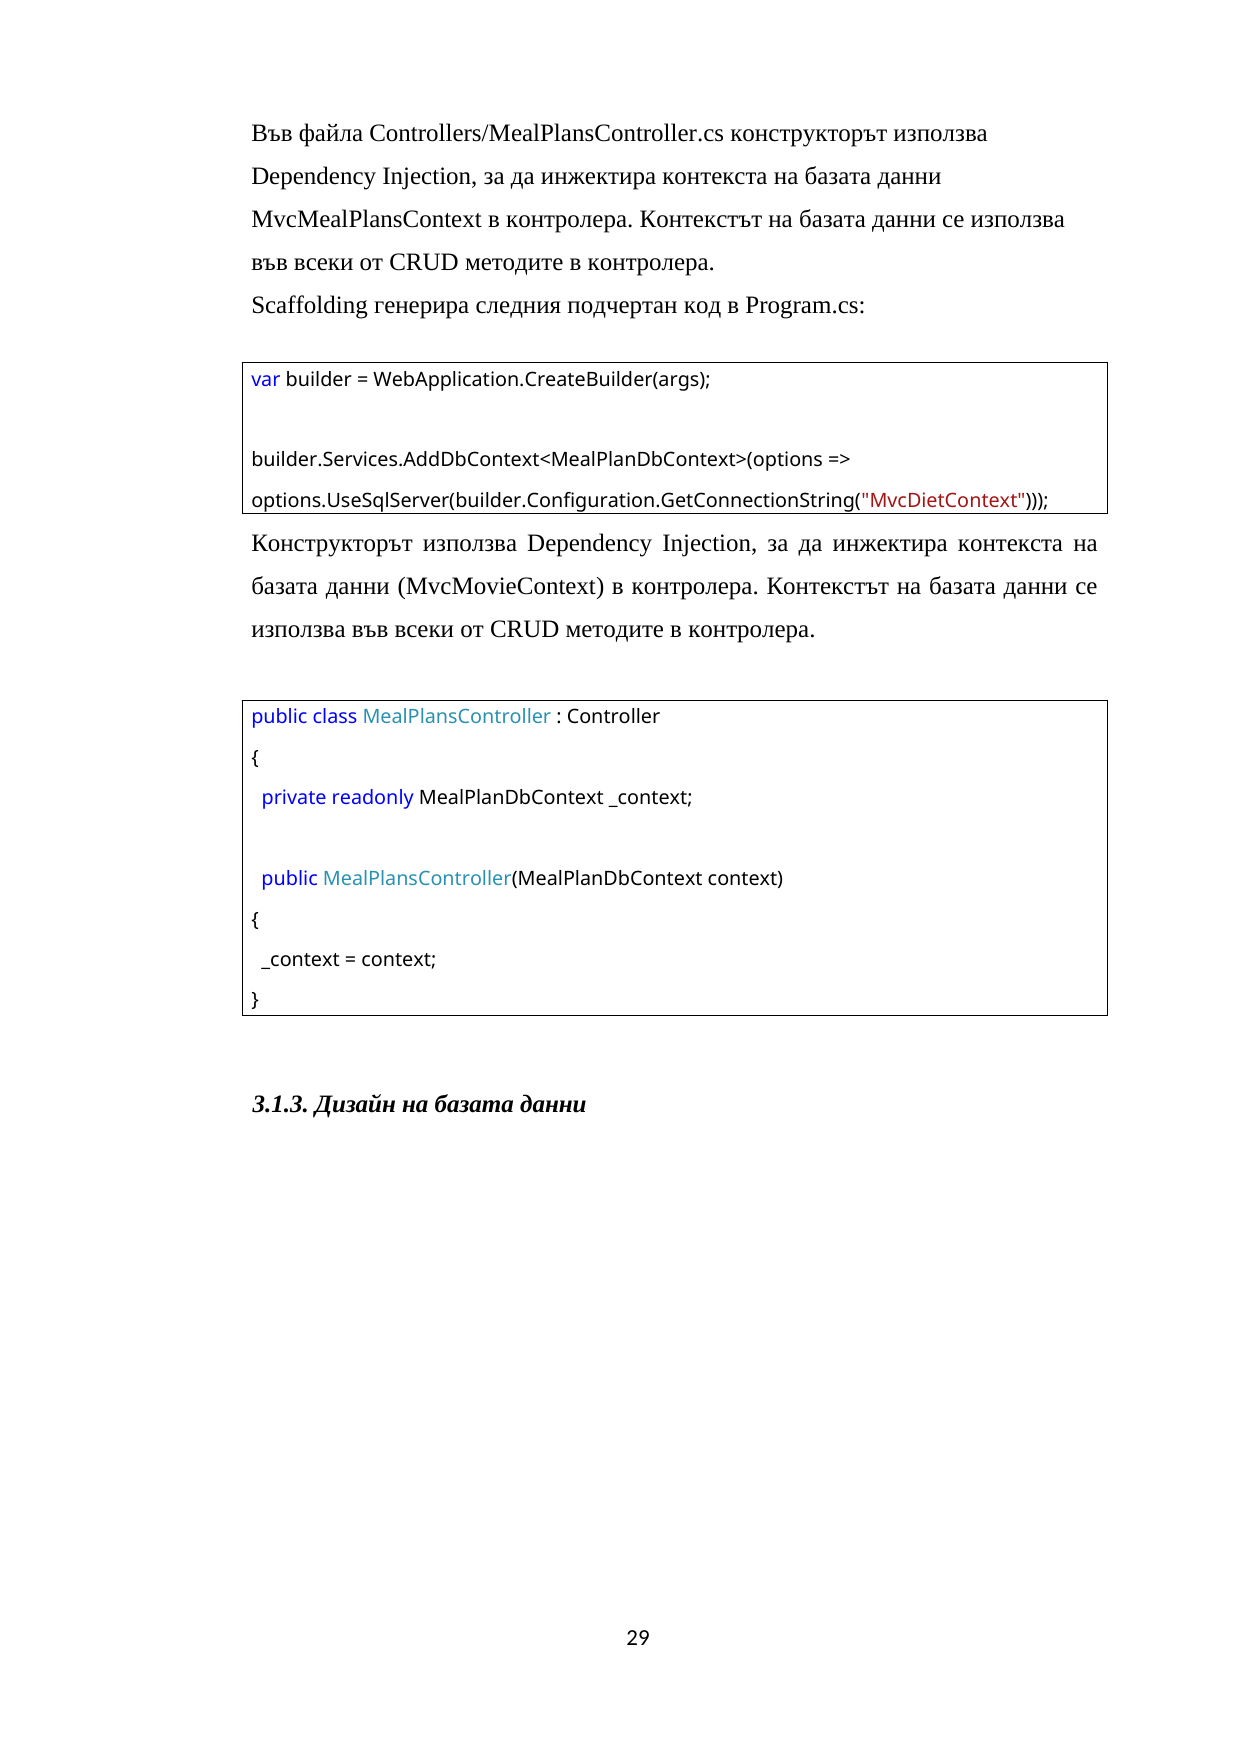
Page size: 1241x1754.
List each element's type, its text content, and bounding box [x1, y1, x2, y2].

text Конструкторът използва Dependency Injection, за да инжектира контекста на базата данни (MvcMovieContext) в контролера. Контекстът на базата данни се използва във всеки от CRUD методите в контролера. [251, 528, 1098, 643]
text public class MealPlansController : Controller [243, 701, 1107, 730]
text private readonly MealPlanDbContext _context; [243, 780, 1107, 811]
text options.UseSqlServer(builder.Configuration.GetConnectionString("MvcDietContext"))); [243, 483, 1107, 513]
text Scaffolding генерира следния подчертан код в Program.cs: [251, 291, 1098, 319]
text } [243, 982, 1107, 1015]
text { [243, 740, 1107, 770]
text public MealPlansController(MealPlanDbContext context) [243, 861, 1107, 891]
text Във файла Controllers/MealPlansController.cs конструкторът използва Dependency Injection, за да инжектира контекста на базата данни MvcMealPlansContext в контролера. Контекстът на базата данни се използва във всеки от CRUD методите в контролера. [251, 118, 1098, 276]
text 3.1.3. Дизайн на базата данни [252, 1089, 1098, 1118]
text builder.Services.AddDbContext<MealPlanDbContext>(options => [243, 443, 1107, 473]
text { [243, 902, 1107, 932]
text _context = context; [243, 942, 1107, 972]
text var builder = WebApplication.CreateBuilder(args); [243, 363, 1107, 392]
